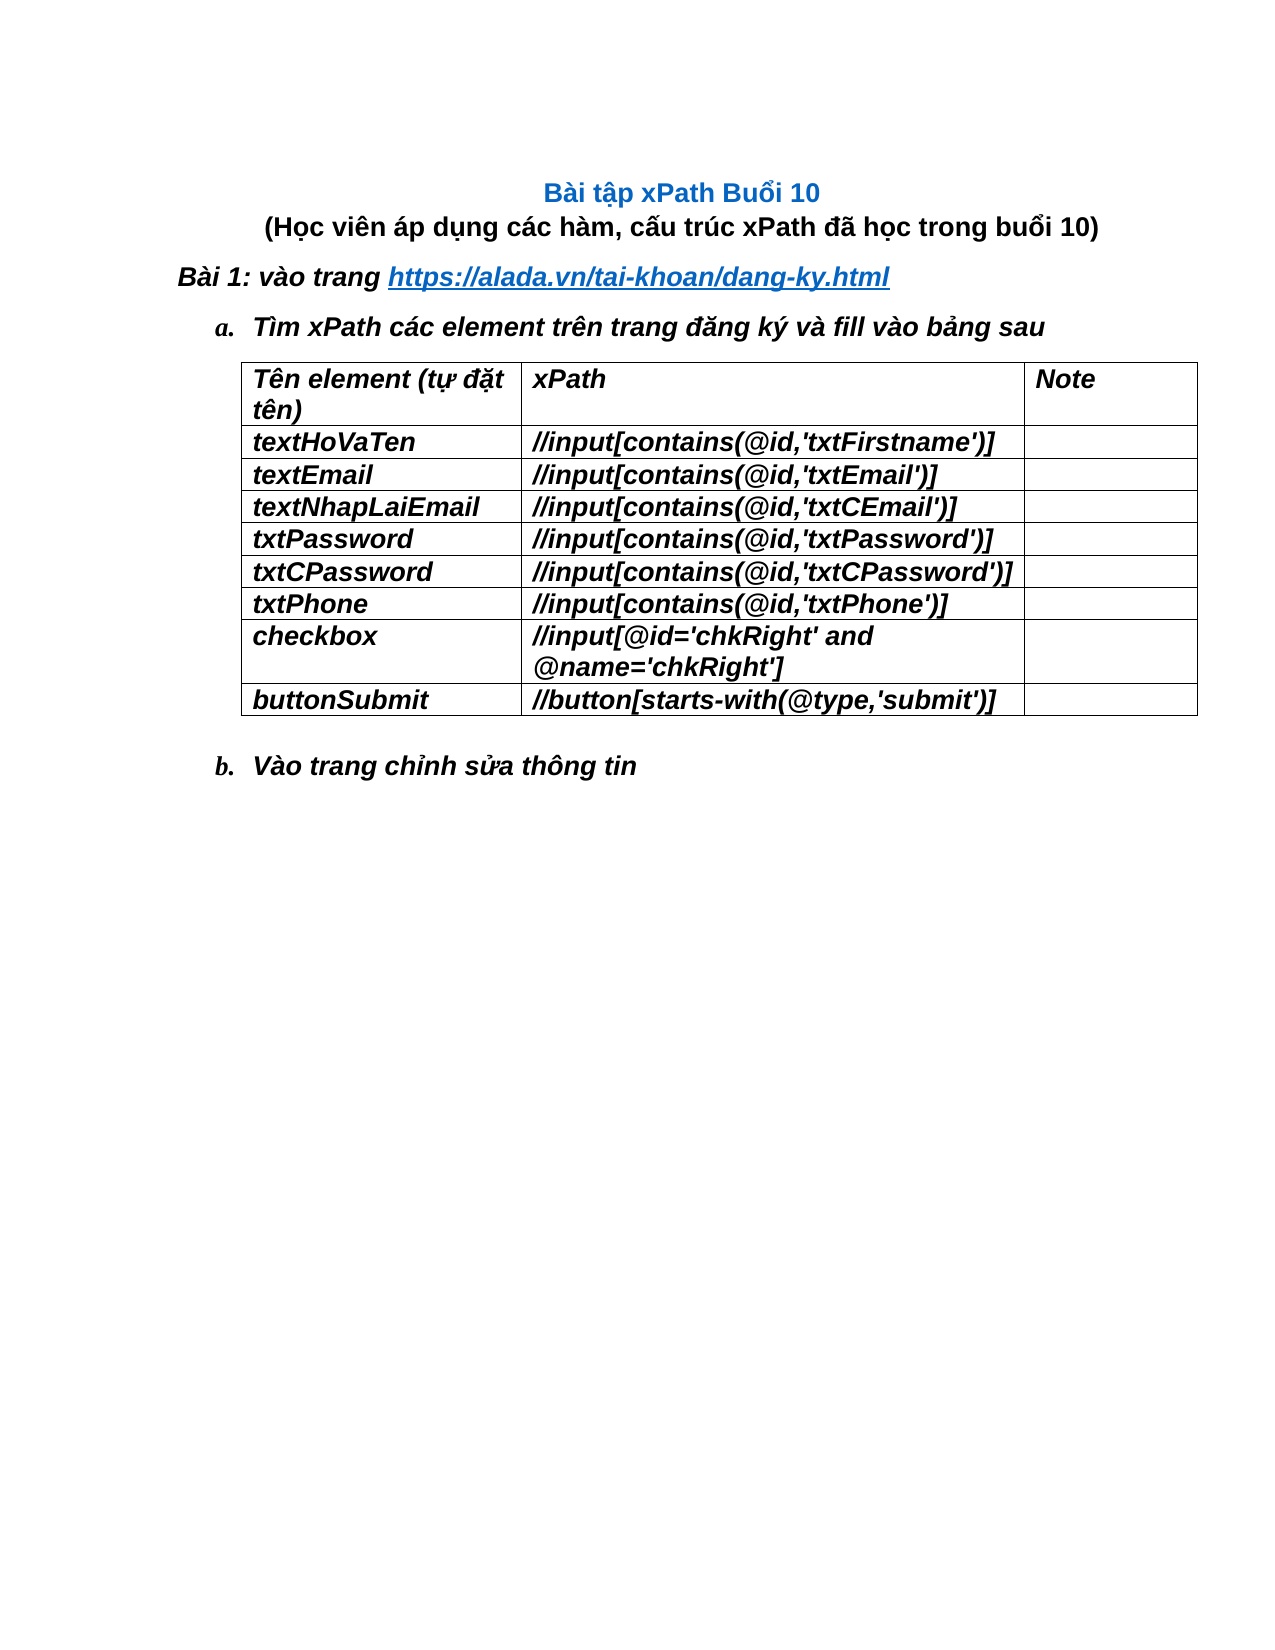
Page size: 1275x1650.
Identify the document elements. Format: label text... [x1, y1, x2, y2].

table_cell [1025, 459, 1197, 490]
table_cell txtPassword [242, 523, 521, 554]
table_cell txtCPassword [242, 556, 521, 587]
table_cell buttonSubmit [242, 684, 521, 715]
table_cell textHoVaTen [242, 426, 521, 458]
table_cell [1025, 684, 1197, 715]
table_cell checkbox [242, 620, 521, 683]
table_cell //input[contains(@id,'txtPhone')] [522, 588, 1024, 619]
table_cell //input[contains(@id,'txtPassword')] [522, 523, 1024, 554]
list Tìm xPath các element trên trang đăng ký và fill vào bảng sau [215, 311, 1186, 343]
table_cell //input[@id='chkRight' and @name='chkRight'] [522, 620, 1024, 683]
list Vào trang chỉnh sửa thông tin [215, 750, 1186, 781]
table_cell //input[contains(@id,'txtCEmail')] [522, 491, 1024, 522]
table_cell textNhapLaiEmail [242, 491, 521, 522]
table_cell //input[contains(@id,'txtCPassword')] [522, 556, 1024, 587]
table_cell //input[contains(@id,'txtFirstname')] [522, 426, 1024, 458]
table_header xPath [522, 363, 1024, 425]
table_cell txtPhone [242, 588, 521, 619]
subtitle Bài tập xPath Buổi 10 [177, 177, 1186, 208]
table_cell //button[starts-with(@type,'submit')] [522, 684, 1024, 715]
text (Học viên áp dụng các hàm, cấu trúc xPath đã học trong buổi 10) [177, 211, 1186, 242]
text Bài 1: vào trang https://alada.vn/tai-khoan/dang-ky.html [177, 261, 1186, 292]
table_cell textEmail [242, 459, 521, 490]
table_cell [1025, 491, 1197, 522]
table_cell [1025, 556, 1197, 587]
table_cell [1025, 588, 1197, 619]
table_cell [1025, 523, 1197, 554]
table_header Note [1025, 363, 1197, 425]
table_cell [1025, 426, 1197, 458]
table_cell //input[contains(@id,'txtEmail')] [522, 459, 1024, 490]
table_header Tên element (tự đặt tên) [242, 363, 521, 425]
table_cell [1025, 620, 1197, 683]
